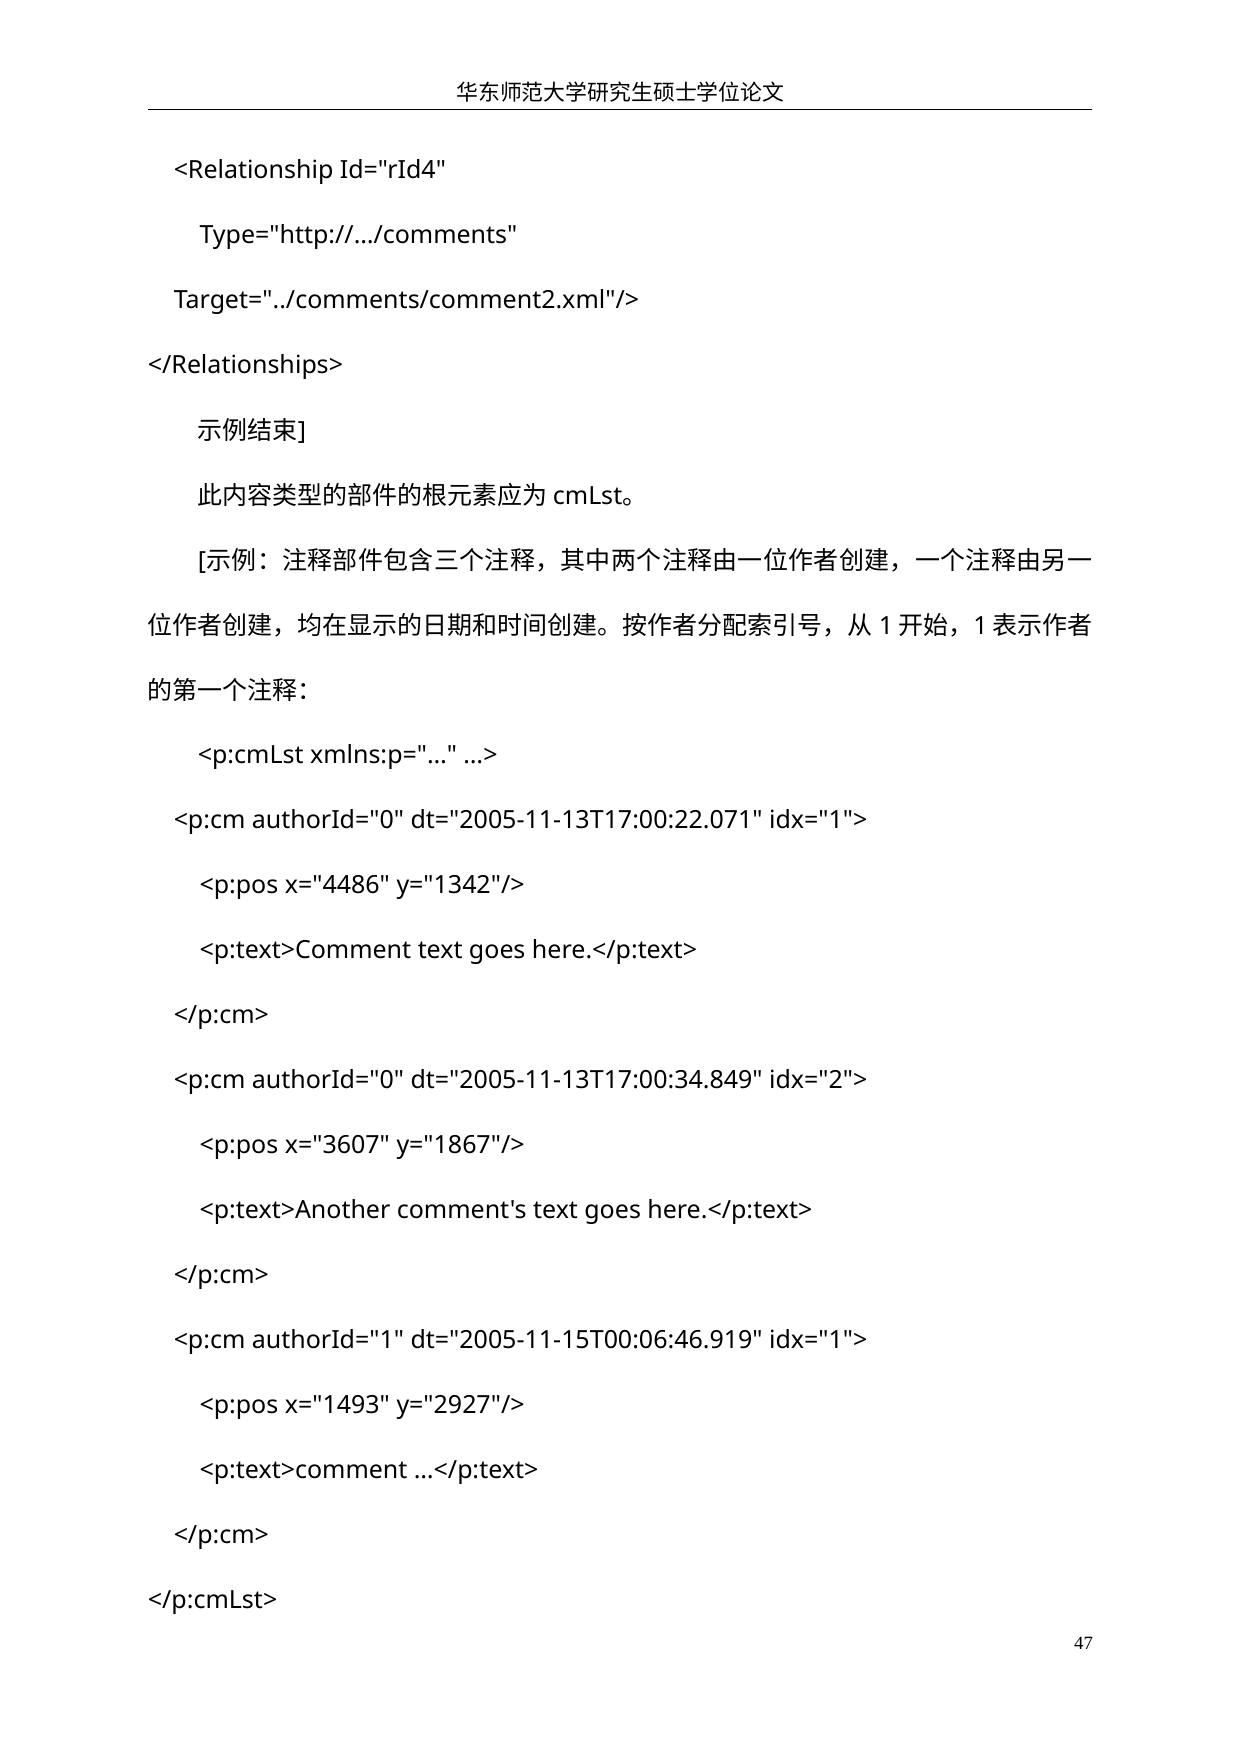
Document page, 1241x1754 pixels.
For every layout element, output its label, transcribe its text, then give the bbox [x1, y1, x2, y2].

text 此内容类型的部件的根元素应为cmLst。 [148, 461, 1092, 526]
text 示例结束] [148, 396, 1092, 461]
text <p:cmLst xmlns:p="…" …> <p:cm authorId="0" dt="2005-11-13T17:00:22.071" idx="1"> <p:pos x="4486" y="1342"/> <p:text>Comment text goes here.</p:text> </p:cm> <p:cm authorId="0" dt="2005-11-13T17:00:34.849" idx="2"> <p:pos x="3607" y="1867"/> <p:text>Another comment's text goes here.</p:text> </p:cm> <p:cm authorId="1" dt="2005-11-15T00:06:46.919" idx="1"> <p:pos x="1493" y="2927"/> <p:text>comment …</p:text> </p:cm> </p:cmLst> [148, 721, 1092, 1631]
text [示例：注释部件包含三个注释，其中两个注释由一位作者创建，一个注释由另一位作者创建，均在显示的日期和时间创建。按作者分配索引号，从1开始，1表示作者的第一个注释： [148, 526, 1092, 721]
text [148, 136, 1092, 396]
